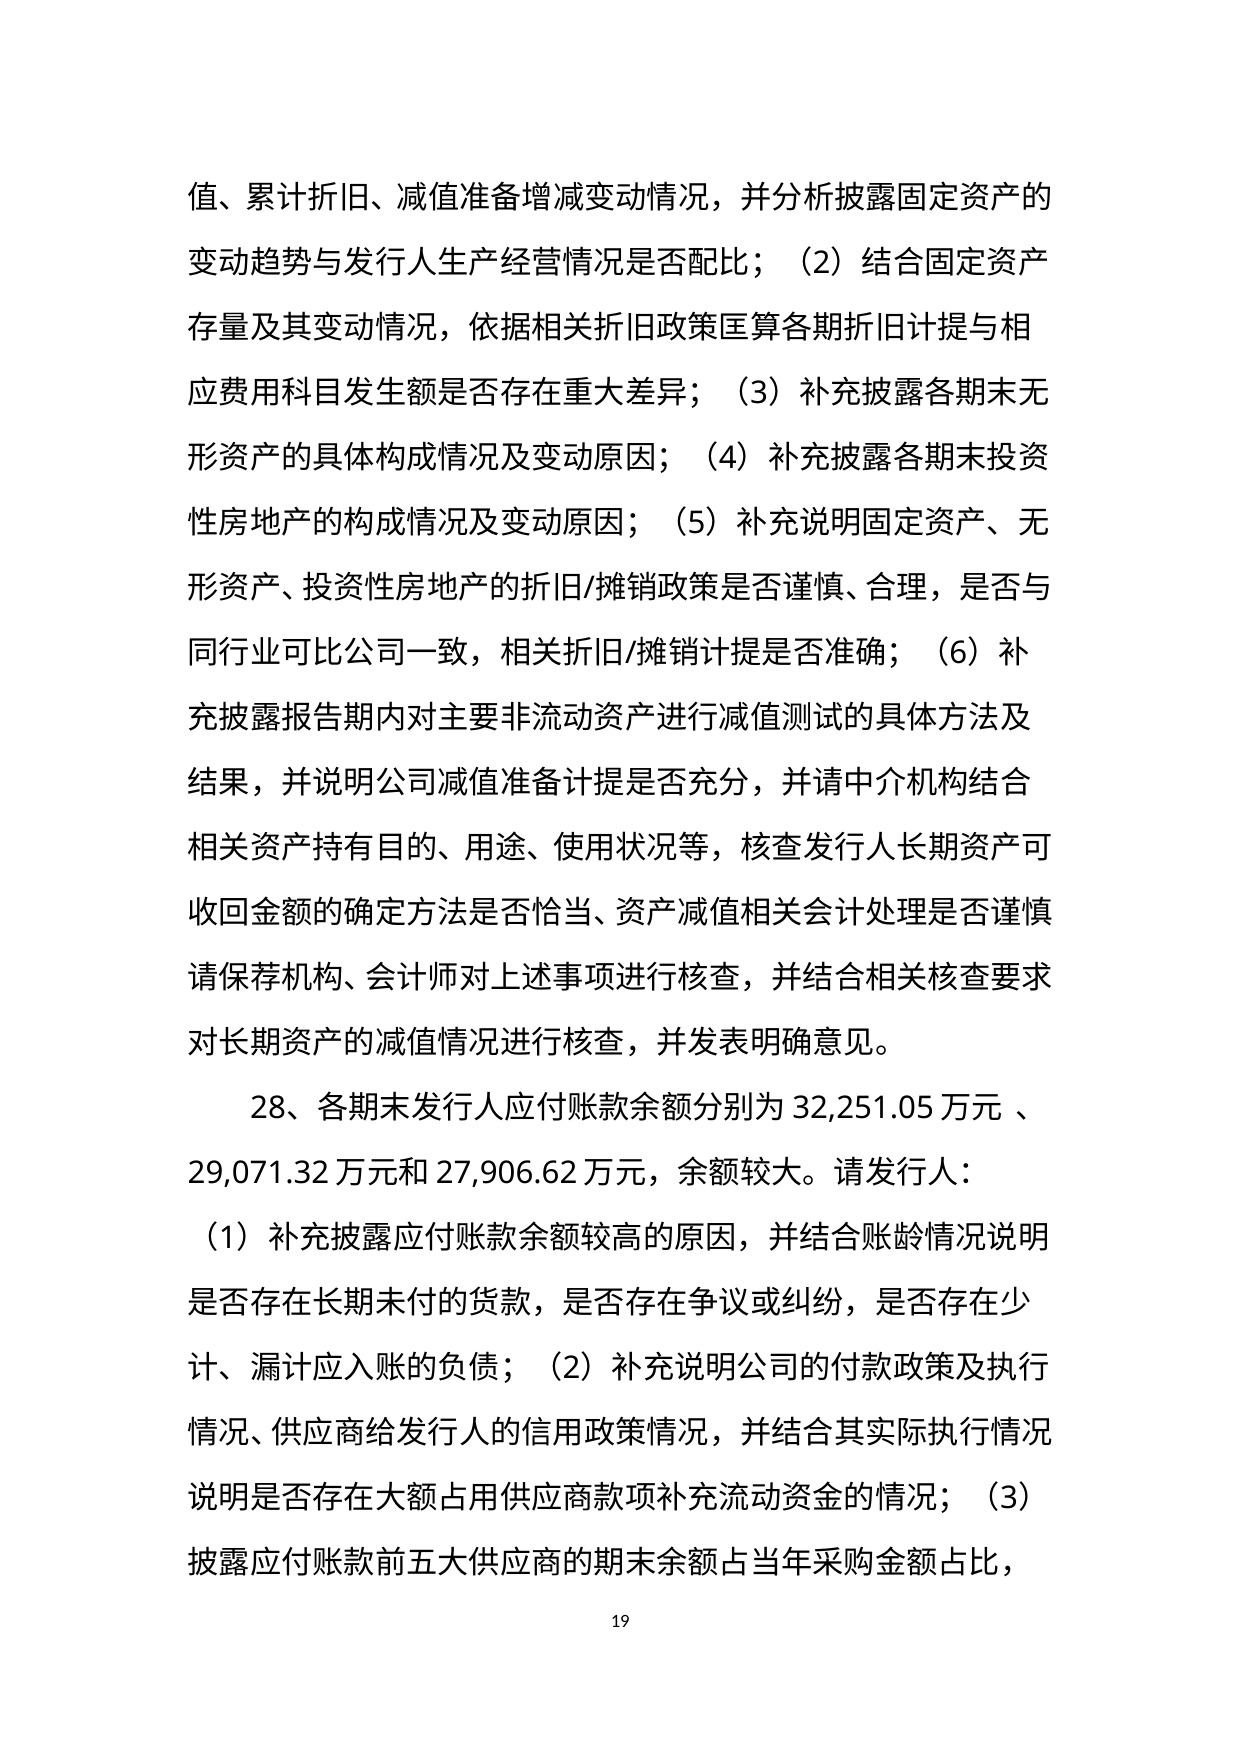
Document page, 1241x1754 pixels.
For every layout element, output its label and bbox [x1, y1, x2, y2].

list [187, 162, 1053, 747]
list [187, 747, 1053, 1592]
